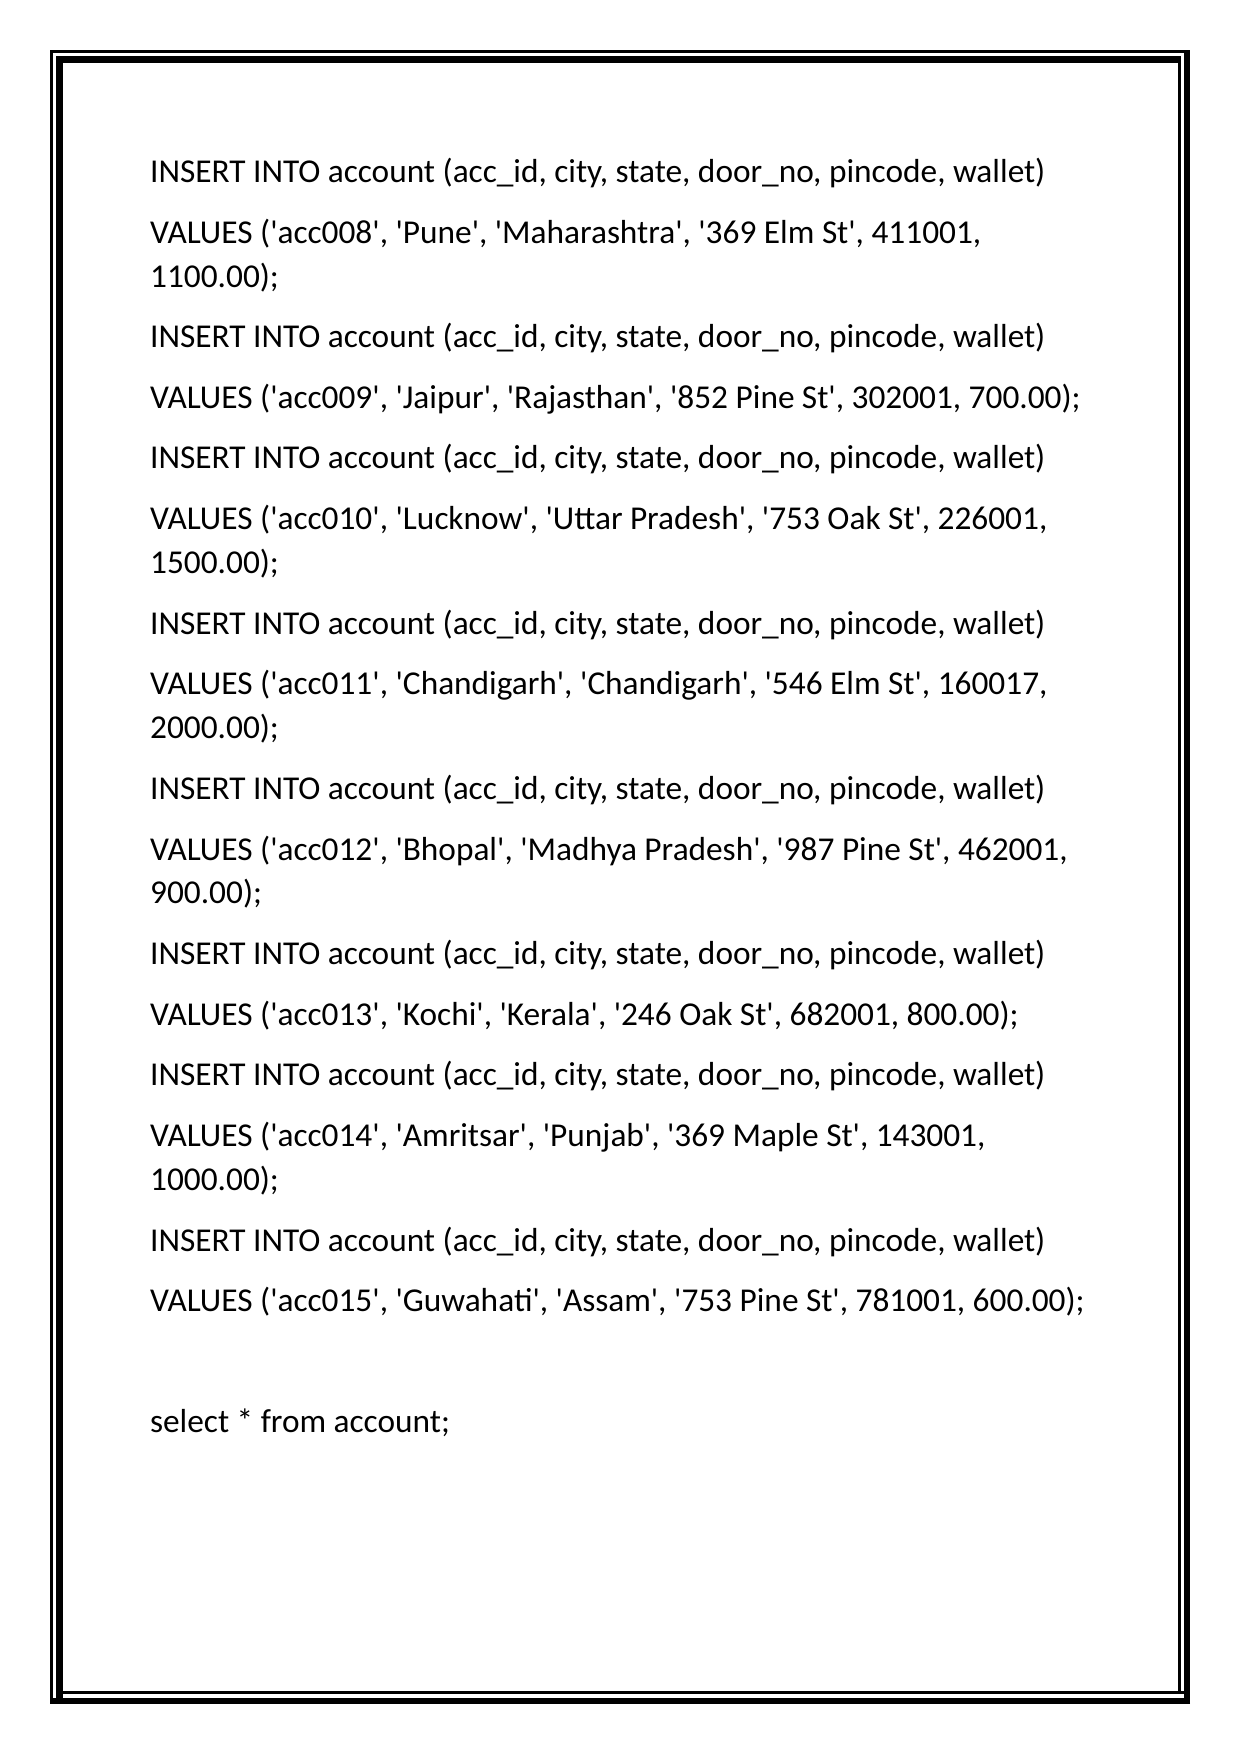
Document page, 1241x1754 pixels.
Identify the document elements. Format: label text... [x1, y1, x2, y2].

text VALUES ('acc014', 'Amritsar', 'Punjab', '369 Maple St', 143001, 1000.00); [150, 1114, 1090, 1199]
text INSERT INTO account (acc_id, city, state, door_no, pincode, wallet) [150, 436, 1090, 477]
text INSERT INTO account (acc_id, city, state, door_no, pincode, wallet) [150, 1218, 1090, 1259]
text VALUES ('acc008', 'Pune', 'Maharashtra', '369 Elm St', 411001, 1100.00); [150, 211, 1090, 295]
text VALUES ('acc013', 'Kochi', 'Kerala', '246 Oak St', 682001, 800.00); [150, 993, 1090, 1033]
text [150, 150, 1090, 191]
text INSERT INTO account (acc_id, city, state, door_no, pincode, wallet) [150, 1053, 1090, 1094]
text VALUES ('acc015', 'Guwahati', 'Assam', '753 Pine St', 781001, 600.00); [150, 1279, 1090, 1320]
text VALUES ('acc009', 'Jaipur', 'Rajasthan', '852 Pine St', 302001, 700.00); [150, 376, 1090, 417]
text INSERT INTO account (acc_id, city, state, door_no, pincode, wallet) [150, 767, 1090, 808]
text INSERT INTO account (acc_id, city, state, door_no, pincode, wallet) [150, 932, 1090, 973]
text INSERT INTO account (acc_id, city, state, door_no, pincode, wallet) [150, 602, 1090, 642]
text select * from account; [150, 1400, 1090, 1441]
text VALUES ('acc011', 'Chandigarh', 'Chandigarh', '546 Elm St', 160017, 2000.00); [150, 662, 1090, 747]
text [150, 315, 1090, 356]
text VALUES ('acc012', 'Bhopal', 'Madhya Pradesh', '987 Pine St', 462001, 900.00); [150, 827, 1090, 912]
text VALUES ('acc010', 'Lucknow', 'Uttar Pradesh', '753 Oak St', 226001, 1500.00); [150, 497, 1090, 582]
